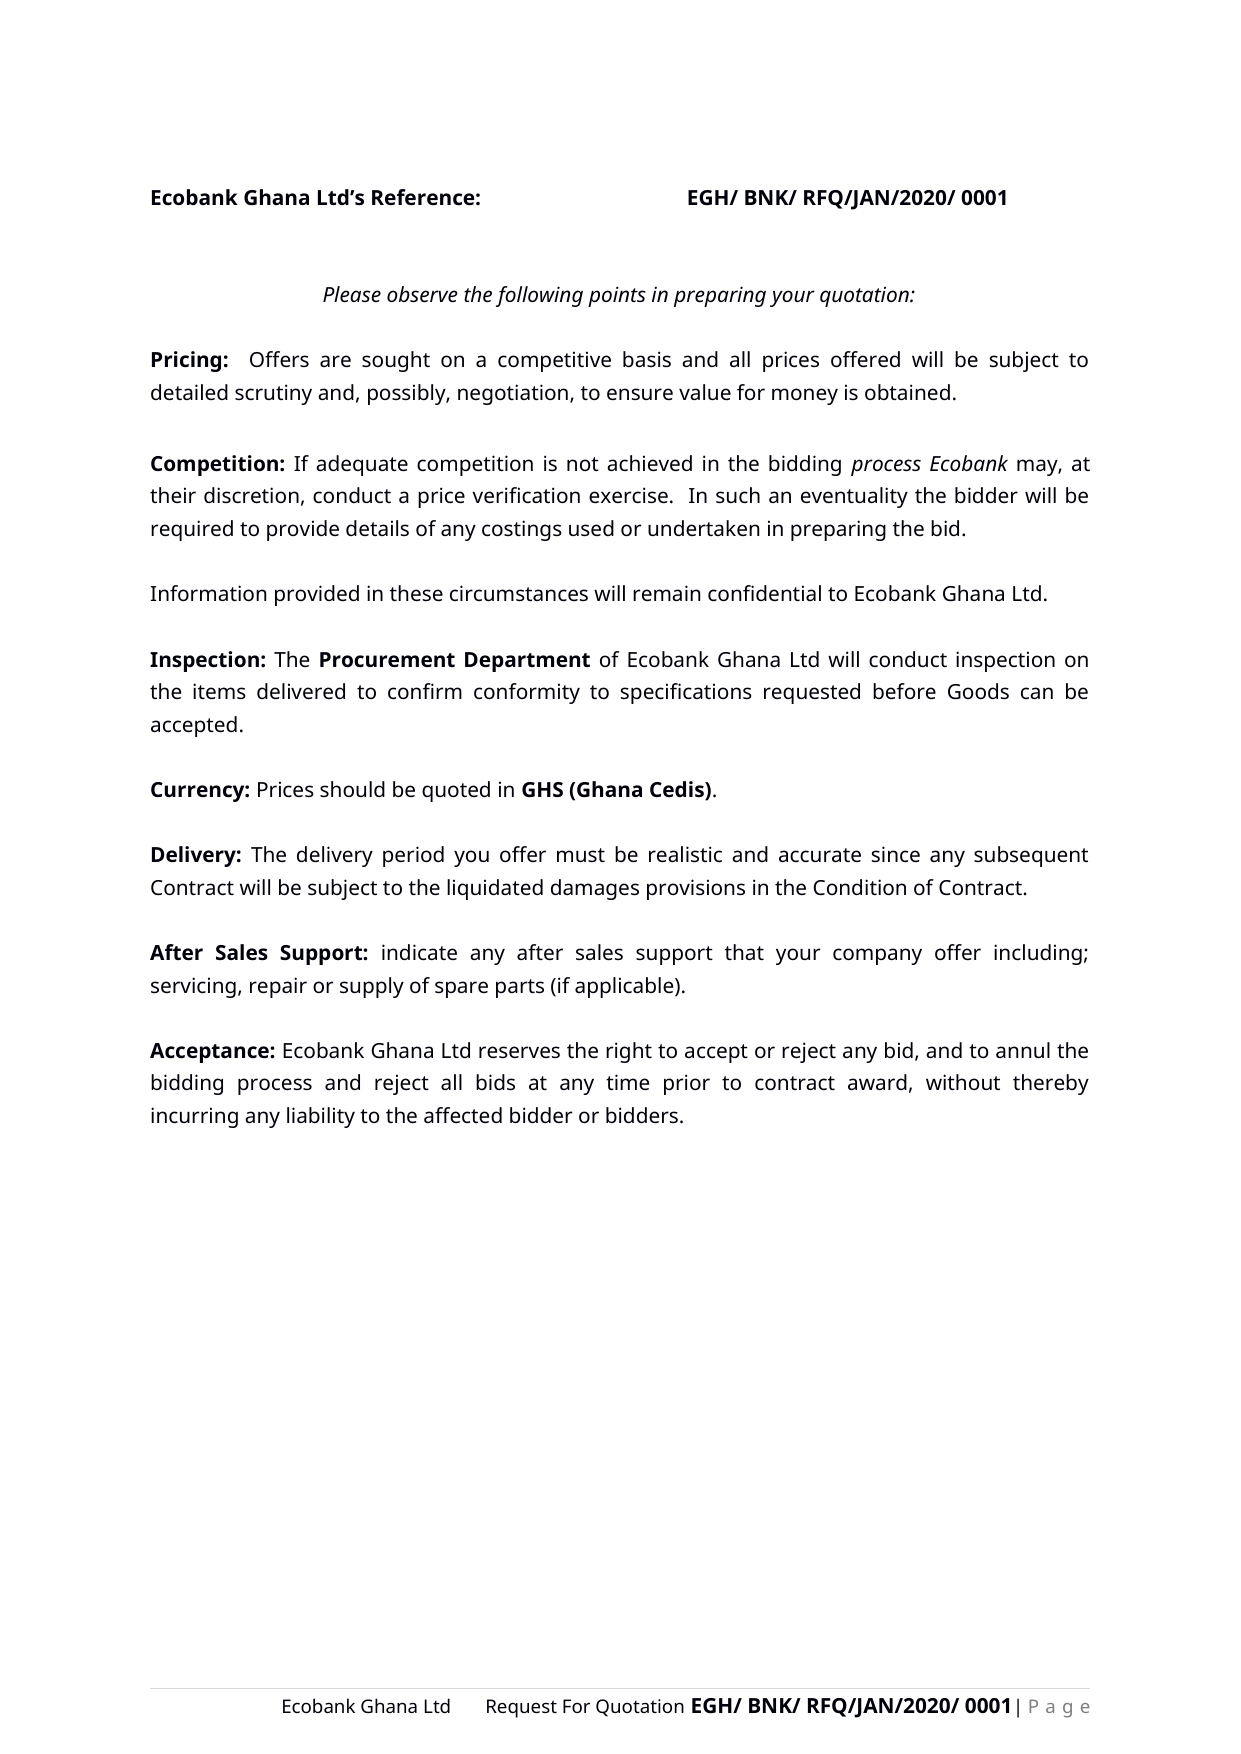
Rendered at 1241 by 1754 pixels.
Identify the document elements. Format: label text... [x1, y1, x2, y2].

text Delivery: The delivery period you offer must be realistic and accurate since any subsequent Contract will be subject to the liquidated damages provisions in the Condition of Contract. [150, 840, 1090, 901]
text Inspection: The Procurement Department of Ecobank Ghana Ltd will conduct inspection on the items delivered to confirm conformity to specifications requested before Goods can be accepted. [150, 645, 1090, 738]
text Pricing: Offers are sought on a competitive basis and all prices offered will be subject to detailed scrutiny and, possibly, negotiation, to ensure value for money is obtained. [150, 346, 1090, 407]
text Acceptance: Ecobank Ghana Ltd reserves the right to accept or reject any bid, and to annul the bidding process and reject all bids at any time prior to contract award, without thereby incurring any liability to the affected bidder or bidders. [150, 1036, 1090, 1129]
text After Sales Support: indicate any after sales support that your company offer including; servicing, repair or supply of spare parts (if applicable). [150, 938, 1090, 999]
text Please observe the following points in preparing your quotation: [150, 280, 1090, 309]
text Currency: Prices should be quoted in GHS (Ghana Cedis). [150, 775, 1090, 803]
text Competition: If adequate competition is not achieved in the bidding process Ecobank may, at their discretion, conduct a price verification exercise. In such an eventuality the bidder will be required to provide details of any costings used or undertaken in preparing the bid. [150, 449, 1090, 543]
text Ecobank Ghana Ltd’s Reference: EGH/ BNK/ RFQ/JAN/2020/ 0001 [150, 183, 1090, 211]
text Information provided in these circumstances will remain confidential to Ecobank Ghana Ltd. [150, 579, 1090, 608]
